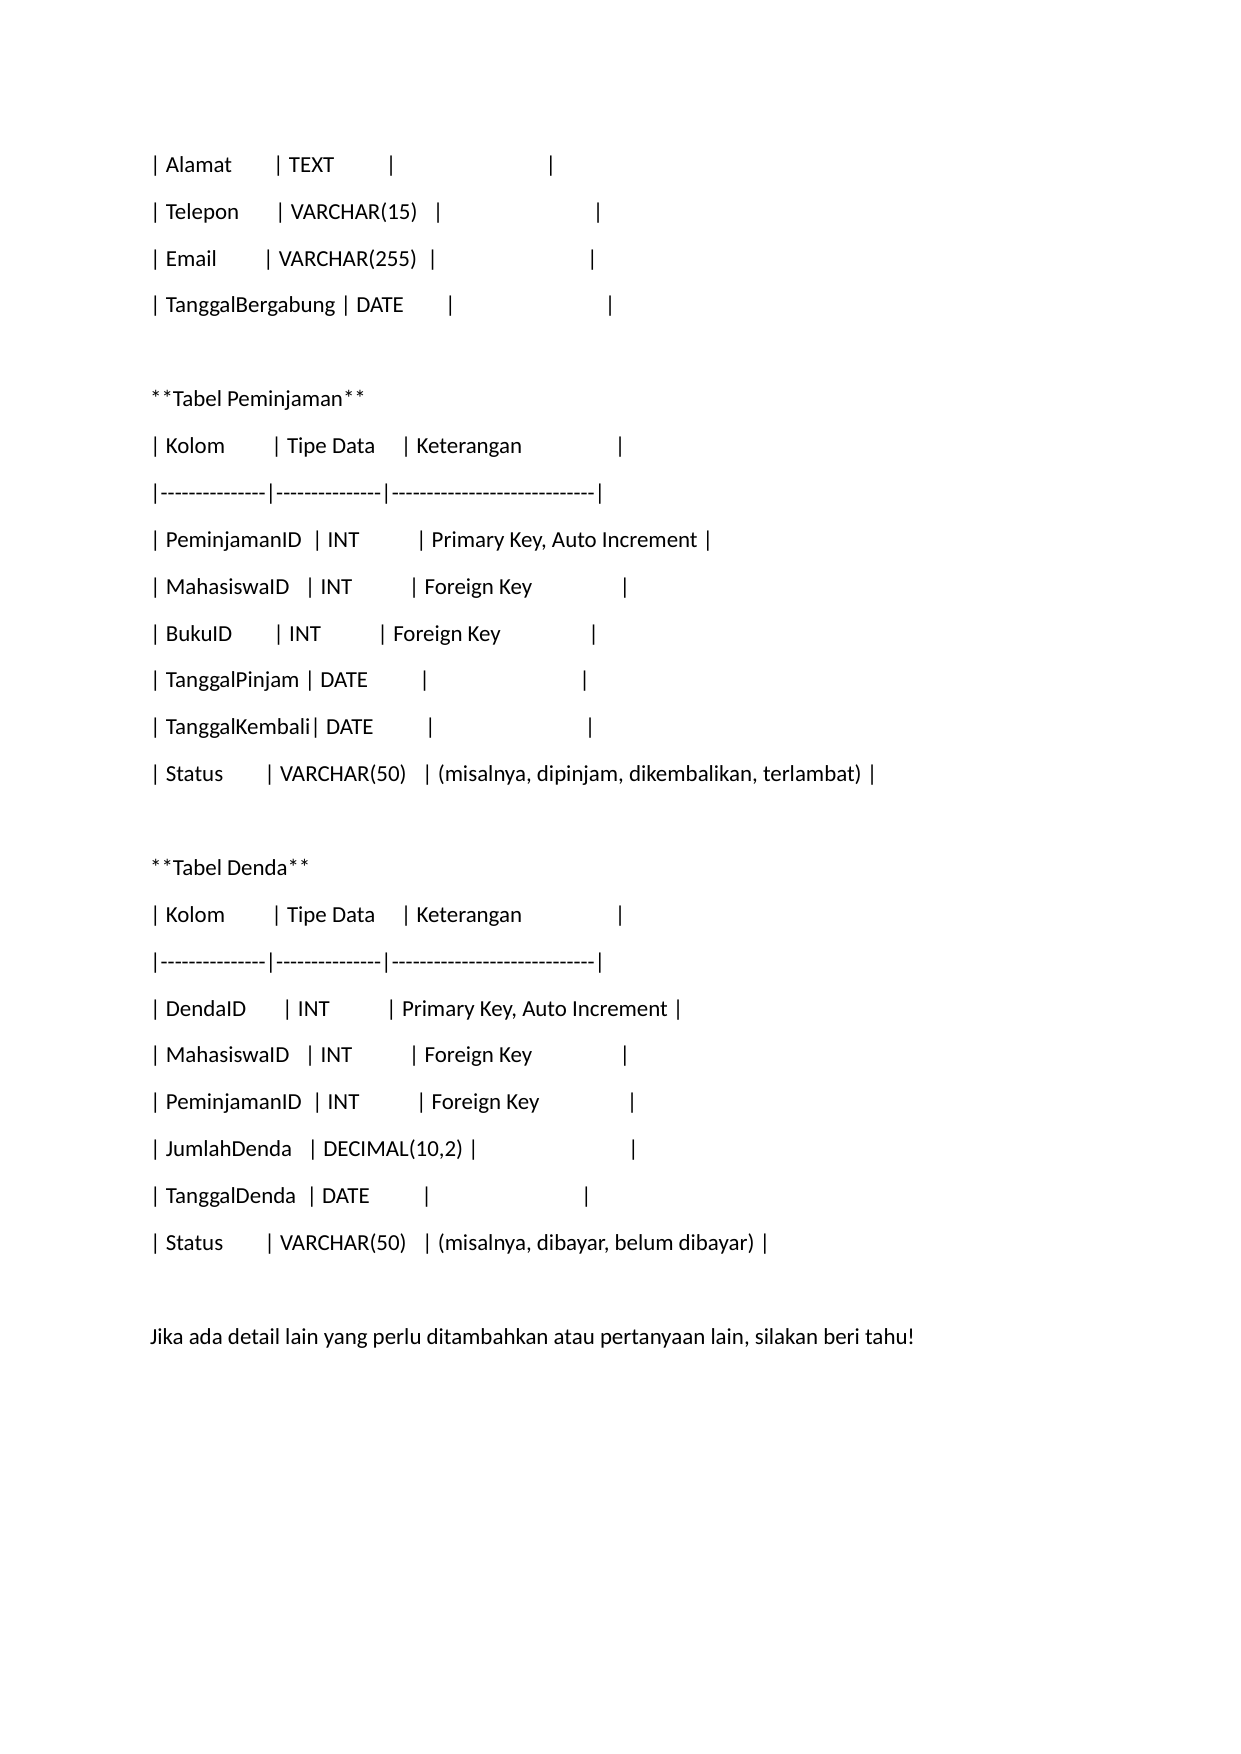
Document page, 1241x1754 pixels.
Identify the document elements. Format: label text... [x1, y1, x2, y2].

text | Email | VARCHAR(255) | | [150, 244, 1090, 272]
text **Tabel Peminjaman** [150, 384, 1090, 412]
text | Kolom | Tipe Data | Keterangan | [150, 431, 1090, 459]
text | MahasiswaID | INT | Foreign Key | [150, 572, 1090, 600]
text | TanggalBergabung | DATE | | [150, 291, 1090, 319]
text | TanggalDenda | DATE | | [150, 1181, 1090, 1209]
text | PeminjamanID | INT | Foreign Key | [150, 1087, 1090, 1116]
text |---------------|---------------|-----------------------------| [150, 947, 1090, 975]
text | Status | VARCHAR(50) | (misalnya, dibayar, belum dibayar) | [150, 1228, 1090, 1256]
text | Telepon | VARCHAR(15) | | [150, 197, 1090, 225]
text | Kolom | Tipe Data | Keterangan | [150, 900, 1090, 928]
text Jika ada detail lain yang perlu ditambahkan atau pertanyaan lain, silakan beri tahu! [150, 1322, 1090, 1350]
text | JumlahDenda | DECIMAL(10,2) | | [150, 1134, 1090, 1162]
text | PeminjamanID | INT | Primary Key, Auto Increment | [150, 525, 1090, 553]
text | TanggalPinjam | DATE | | [150, 666, 1090, 694]
text | TanggalKembali| DATE | | [150, 712, 1090, 741]
text | DendaID | INT | Primary Key, Auto Increment | [150, 994, 1090, 1022]
text | BukuID | INT | Foreign Key | [150, 619, 1090, 647]
text **Tabel Denda** [150, 853, 1090, 881]
text | Status | VARCHAR(50) | (misalnya, dipinjam, dikembalikan, terlambat) | [150, 759, 1090, 787]
text |---------------|---------------|-----------------------------| [150, 478, 1090, 506]
text | Alamat | TEXT | | [150, 150, 1090, 178]
text | MahasiswaID | INT | Foreign Key | [150, 1041, 1090, 1069]
